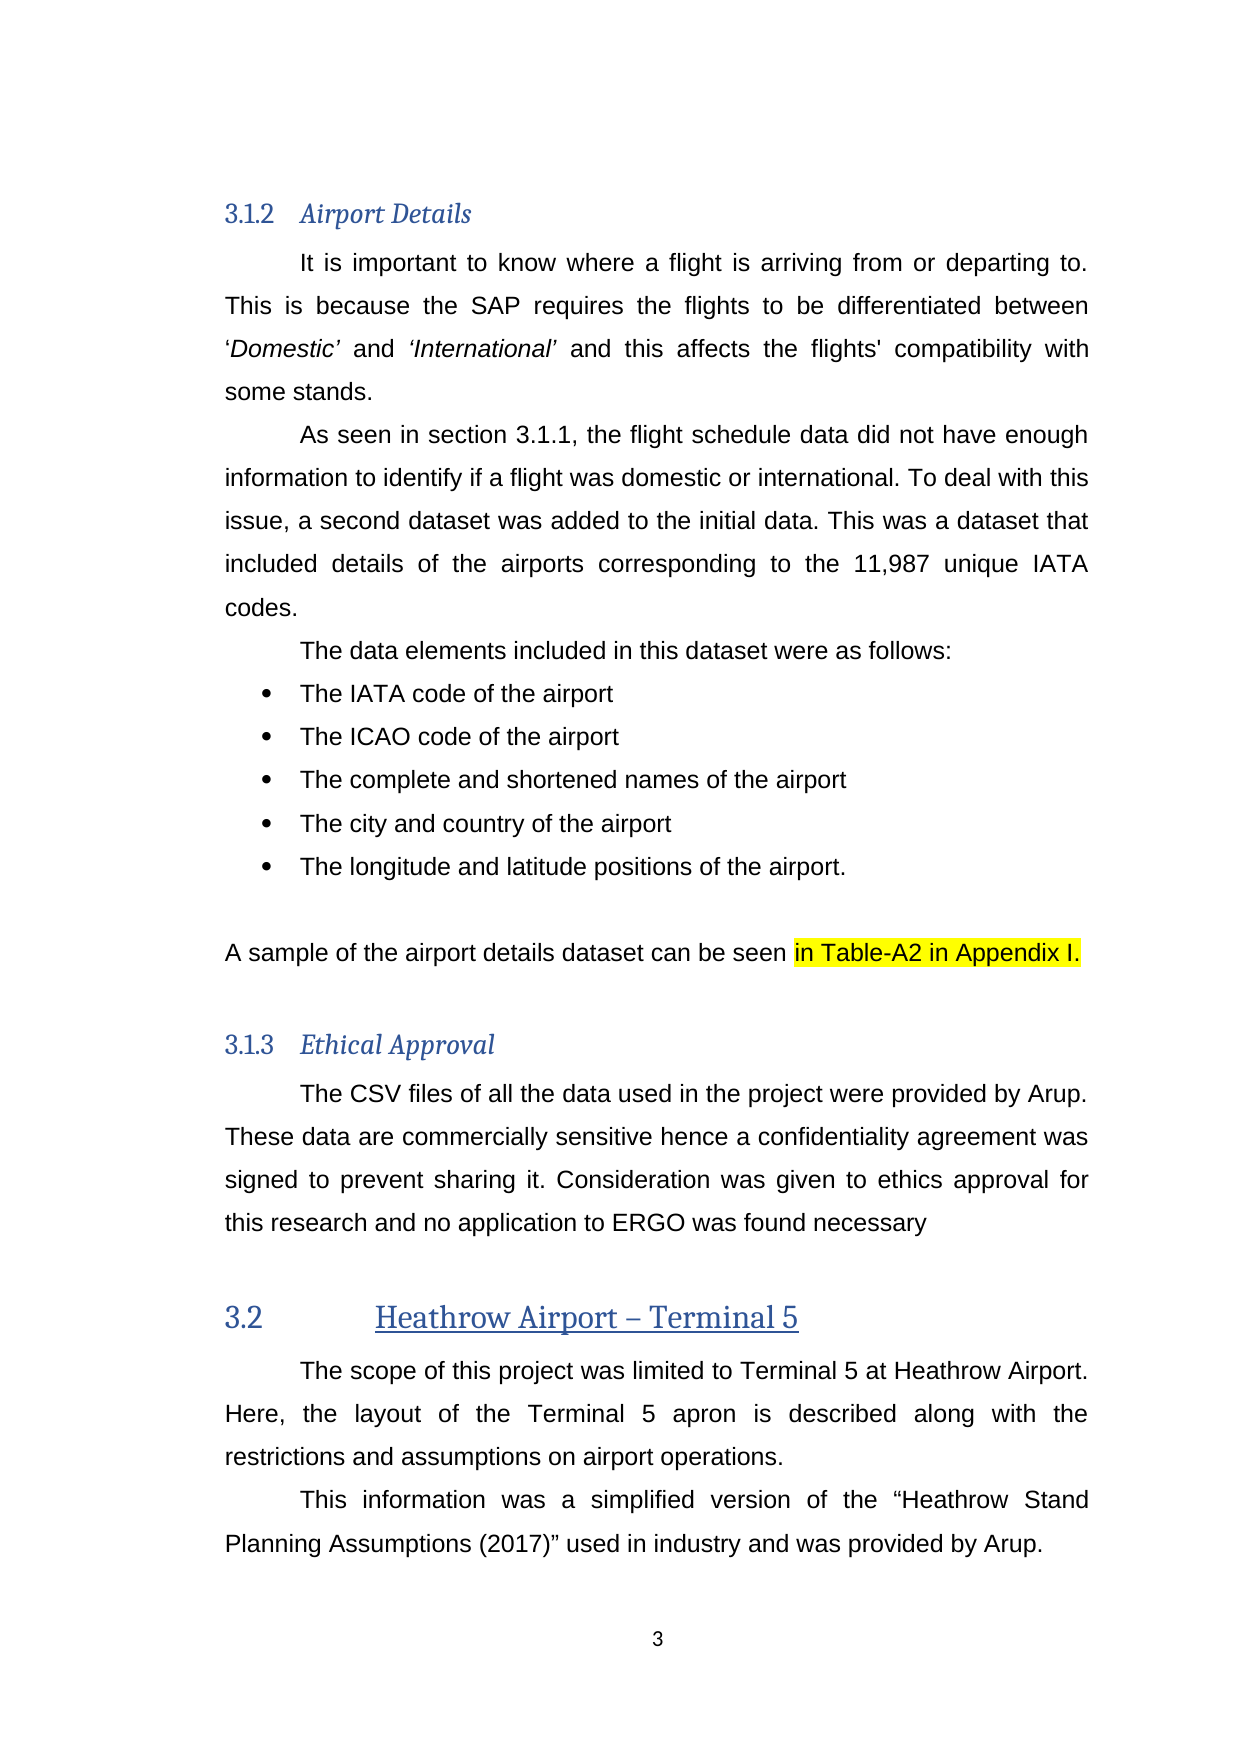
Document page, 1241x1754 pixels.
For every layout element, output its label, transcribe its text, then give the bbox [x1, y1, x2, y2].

text As seen in section 3.1.1, the flight schedule data did not have enough information to identify if a flight was domestic or international. To deal with this issue, a second dataset was added to the initial data. This was a dataset that included details of the airports corresponding to the 11,987 unique IATA codes. [224, 420, 1090, 621]
text This information was a simplified version of the “Heathrow Stand Planning Assumptions (2017)” used in industry and was provided by Arup. [224, 1486, 1090, 1557]
list The complete and shortened names of the airport [262, 765, 1090, 794]
text The data elements included in this dataset were as follows: [224, 636, 1090, 664]
text The scope of this project was limited to Terminal 5 at Heathrow Airport. Here, the layout of the Terminal 5 apron is described along with the restrictions and assumptions on airport operations. [224, 1356, 1090, 1471]
subtitle 3.1.3 Ethical Approval [224, 1028, 1090, 1062]
subtitle 3.1.2 Airport Details [224, 197, 1090, 231]
text It is important to know where a flight is arriving from or departing to. This is because the SAP requires the flights to be differentiated between ‘Domestic’ and ‘International’ and this affects the flights' compatibility with some stands. [224, 248, 1090, 406]
subtitle 3.2 Heathrow Airport – Terminal 5 [224, 1299, 1090, 1337]
list The ICAO code of the airport [262, 722, 1090, 751]
text The CSV files of all the data used in the project were provided by Arup. These data are commercially sensitive hence a confidentiality agreement was signed to prevent sharing it. Consideration was given to ethics approval for this research and no application to ERGO was found necessary [224, 1079, 1090, 1237]
list The city and country of the airport [262, 808, 1090, 837]
list The longitude and latitude positions of the airport. [262, 852, 1090, 881]
text A sample of the airport details dataset can be seen in Table-A2 in Appendix I. [224, 938, 794, 967]
list The IATA code of the airport [262, 679, 1090, 708]
